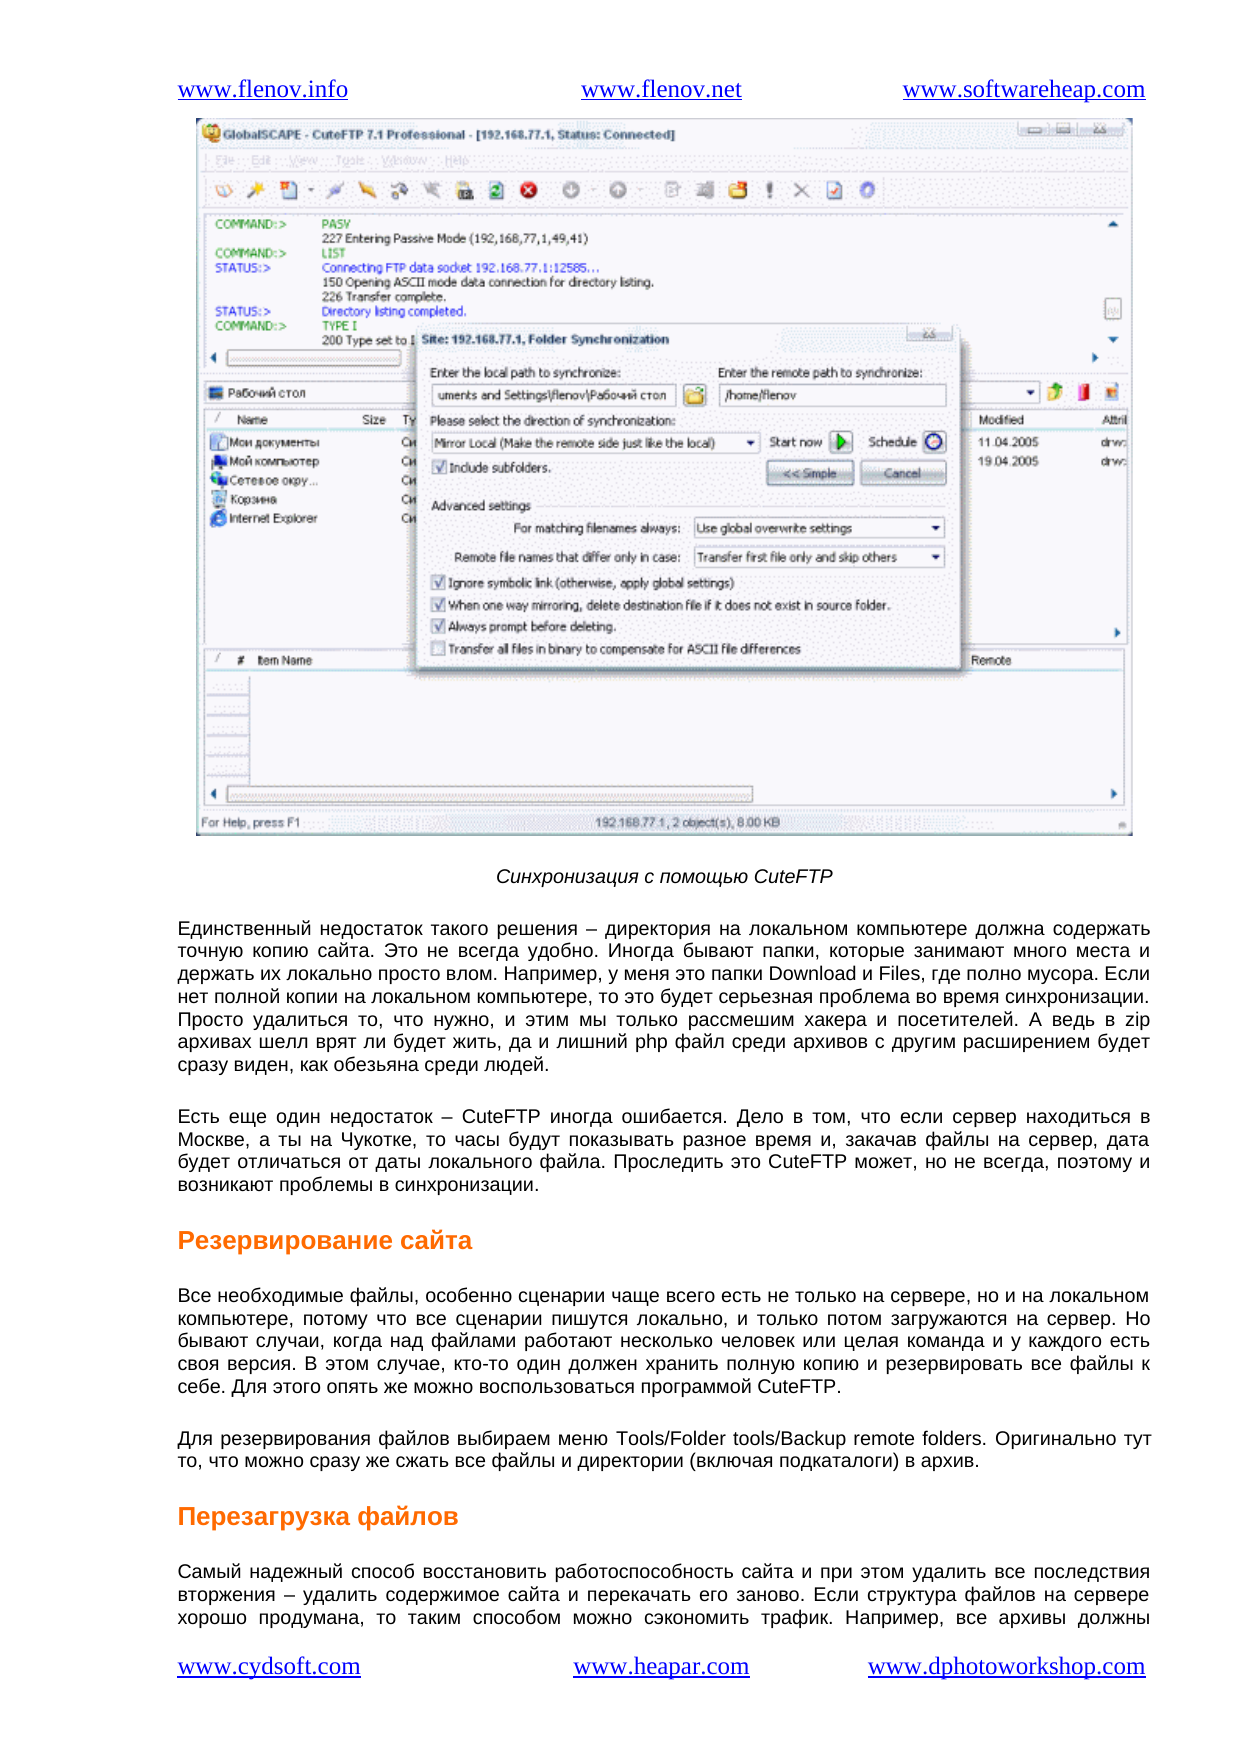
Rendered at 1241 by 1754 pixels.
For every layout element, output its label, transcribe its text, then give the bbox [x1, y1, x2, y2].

text Все необходимые файлы, особенно сценарии чаще всего есть не только на сервере, но и на локальном компьютере, потому что все сценарии пишутся локально, и только потом загружаются на сервер. Но бывают случаи, когда над файлами работают несколько человек или целая команда и у каждого есть своя версия. В этом случае, кто-то один должен хранить полную копию и резервировать все файлы к себе. Для этого опять же можно воспользоваться программой CuteFTP. [177, 1284, 1152, 1397]
text Единственный недостаток такого решения – директория на локальном компьютере должна содержать точную копию сайта. Это не всегда удобно. Иногда бывают папки, которые занимают много места и держать их локально просто влом. Например, у меня это папки Download и Files, где полно мусора. Если нет полной копии на локальном компьютере, то это будет серьезная проблема во время синхронизации. Просто удалиться то, что нужно, и этим мы только рассмешим хакера и посетителей. А ведь в zip архивах шелл врят ли будет жить, да и лишний php файл среди архивов с другим расширением будет сразу виден, как обезьяна среди людей. [177, 917, 1152, 1076]
text Есть еще один недостаток – CuteFTP иногда ошибается. Дело в том, что если сервер находиться в Москве, а ты на Чукотке, то часы будут показывать разное время и, закачав файлы на сервер, дата будет отличаться от даты локального файла. Проследить это CuteFTP может, но не всегда, поэтому и возникают проблемы в синхронизации. [177, 1105, 1152, 1196]
text Резервирование сайта [177, 1225, 1152, 1255]
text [177, 1560, 1152, 1628]
picture [196, 118, 1133, 836]
text Перезагрузка файлов [177, 1501, 1152, 1531]
text Синхронизация с помощью CuteFTP [177, 865, 1152, 887]
text Для резервирования файлов выбираем меню Tools/Folder tools/Backup remote folders. Оригинально тут то, что можно сразу же сжать все файлы и директории (включая подкаталоги) в архив. [177, 1427, 1152, 1472]
